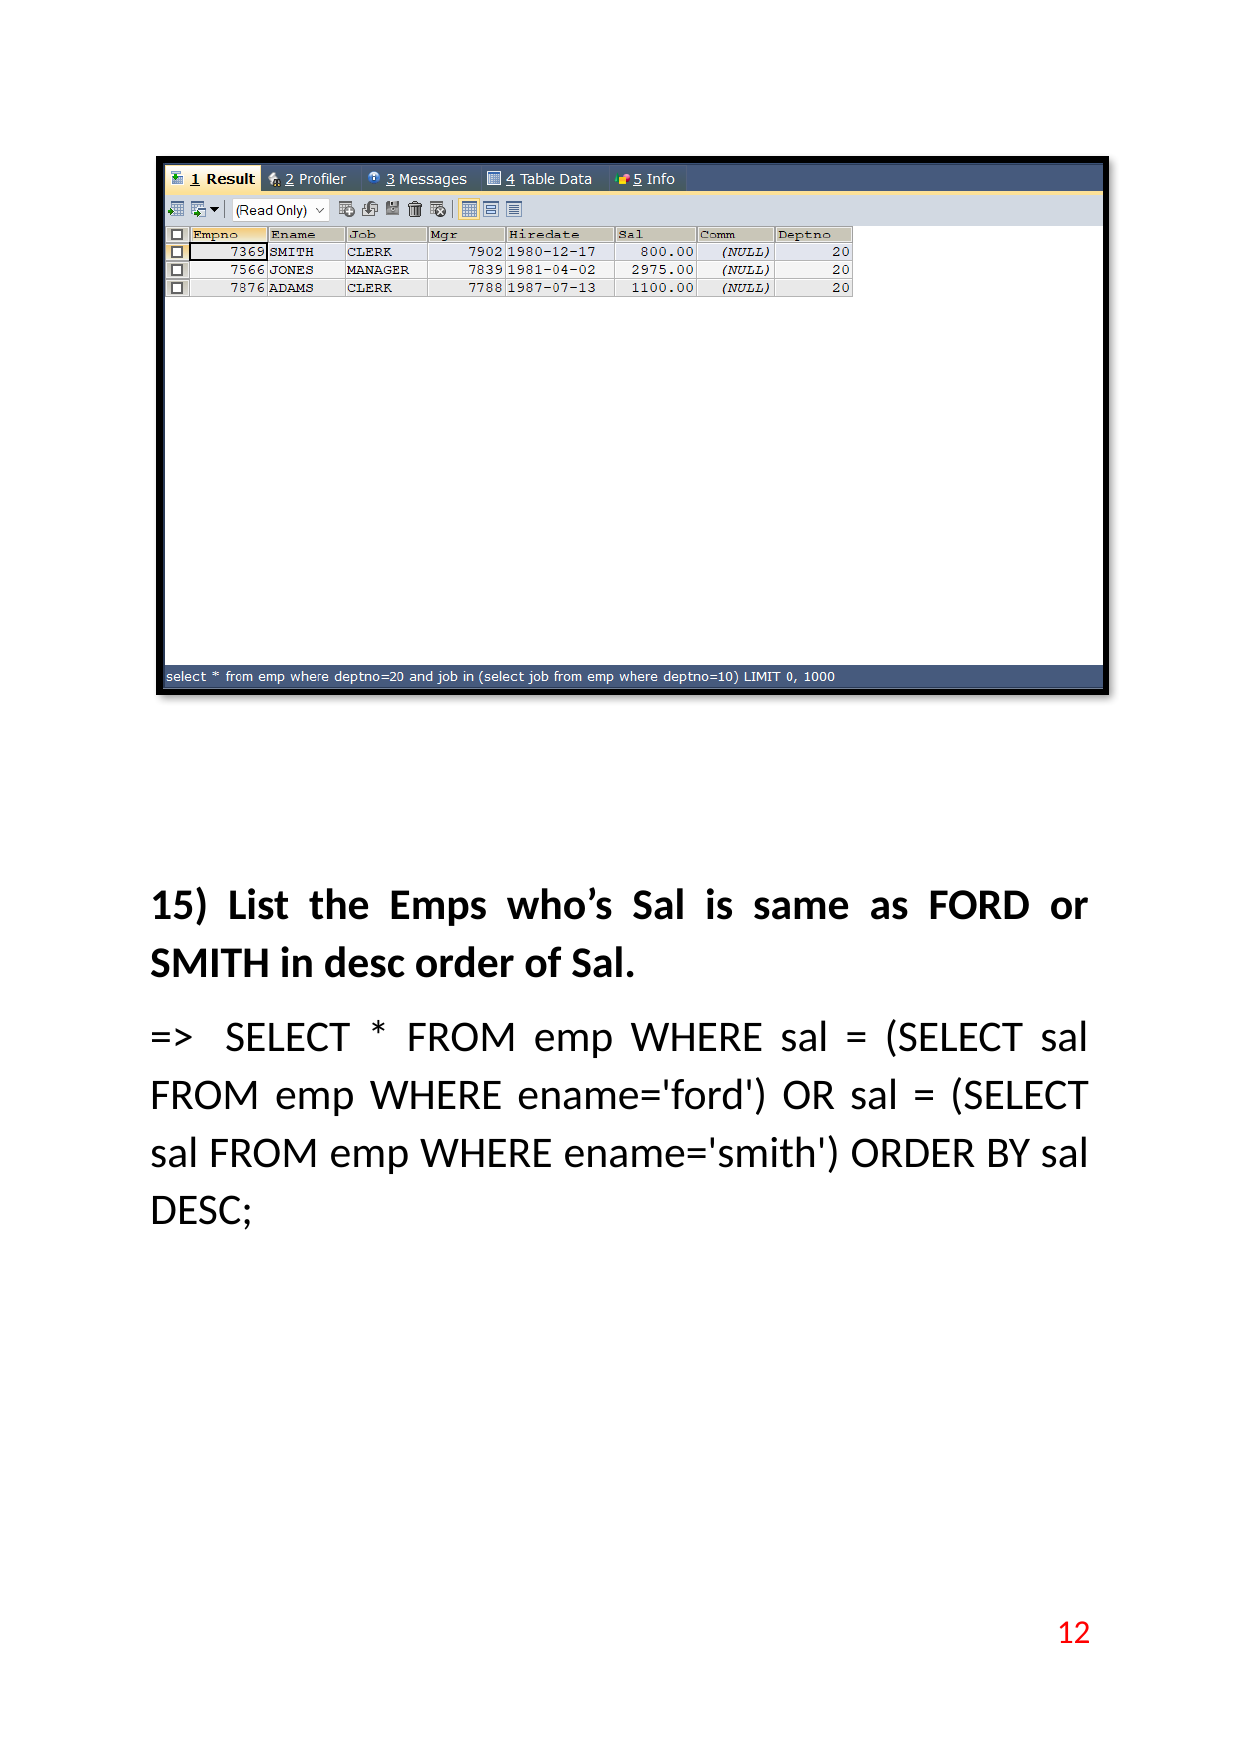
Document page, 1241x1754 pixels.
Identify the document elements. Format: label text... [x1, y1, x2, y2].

text => SELECT * FROM emp WHERE sal = (SELECT sal FROM emp WHERE ename='ford') OR sal = (SELECT sal FROM emp WHERE ename='smith') ORDER BY sal DESC; [150, 1009, 1090, 1236]
text 15) List the Emps who’s Sal is same as FORD or SMITH in desc order of Sal. [150, 877, 1090, 988]
picture [163, 163, 1103, 689]
